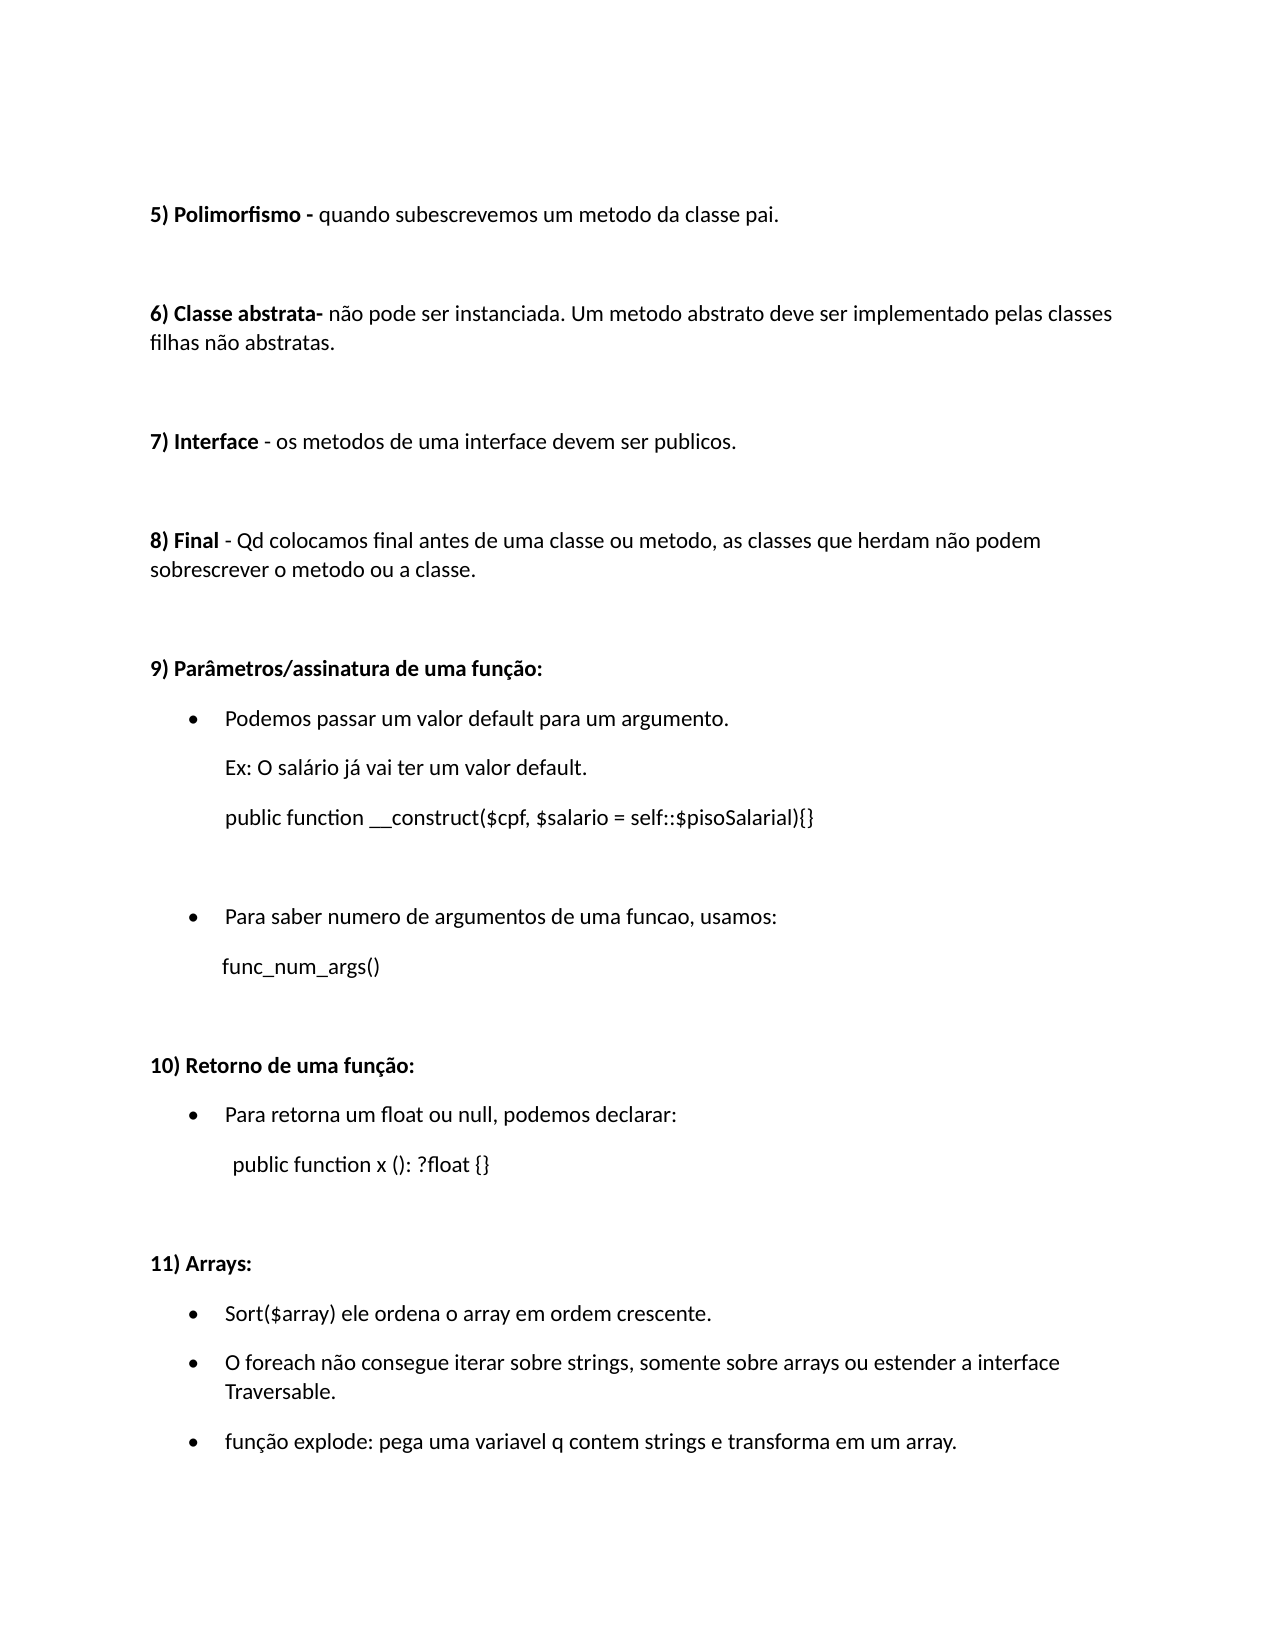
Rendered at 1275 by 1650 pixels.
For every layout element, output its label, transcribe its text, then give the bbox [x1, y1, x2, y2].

text Ex: O salário já vai ter um valor default. [225, 753, 1125, 782]
list Sort($array) ele ordena o array em ordem crescente. [187, 1298, 1125, 1327]
text public function x (): ?float {} [150, 1149, 1125, 1178]
text func_num_args() [150, 951, 1125, 980]
list Para saber numero de argumentos de uma funcao, usamos: [187, 902, 1125, 930]
list Para retorna um float ou null, podemos declarar: [187, 1100, 1125, 1129]
text public function __construct($cpf, $salario = self::$pisoSalarial){} [225, 802, 1125, 831]
list função explode: pega uma variavel q contem strings e transforma em um array. [187, 1426, 1125, 1455]
text 5) Polimorfismo - quando subescrevemos um metodo da classe pai. [150, 199, 1125, 228]
list Podemos passar um valor default para um argumento. [187, 703, 1125, 732]
text 6) Classe abstrata- não pode ser instanciada. Um metodo abstrato deve ser implementado pelas classes filhas não abstratas. [150, 299, 1125, 356]
text 7) Interface - os metodos de uma interface devem ser publicos. [150, 427, 1125, 455]
list O foreach não consegue iterar sobre strings, somente sobre arrays ou estender a interface Traversable. [187, 1348, 1125, 1405]
text 10) Retorno de uma função: [150, 1050, 1125, 1079]
text 8) Final - Qd colocamos final antes de uma classe ou metodo, as classes que herdam não podem sobrescrever o metodo ou a classe. [150, 526, 1125, 583]
text 9) Parâmetros/assinatura de uma função: [150, 654, 1125, 682]
text 11) Arrays: [150, 1249, 1125, 1277]
